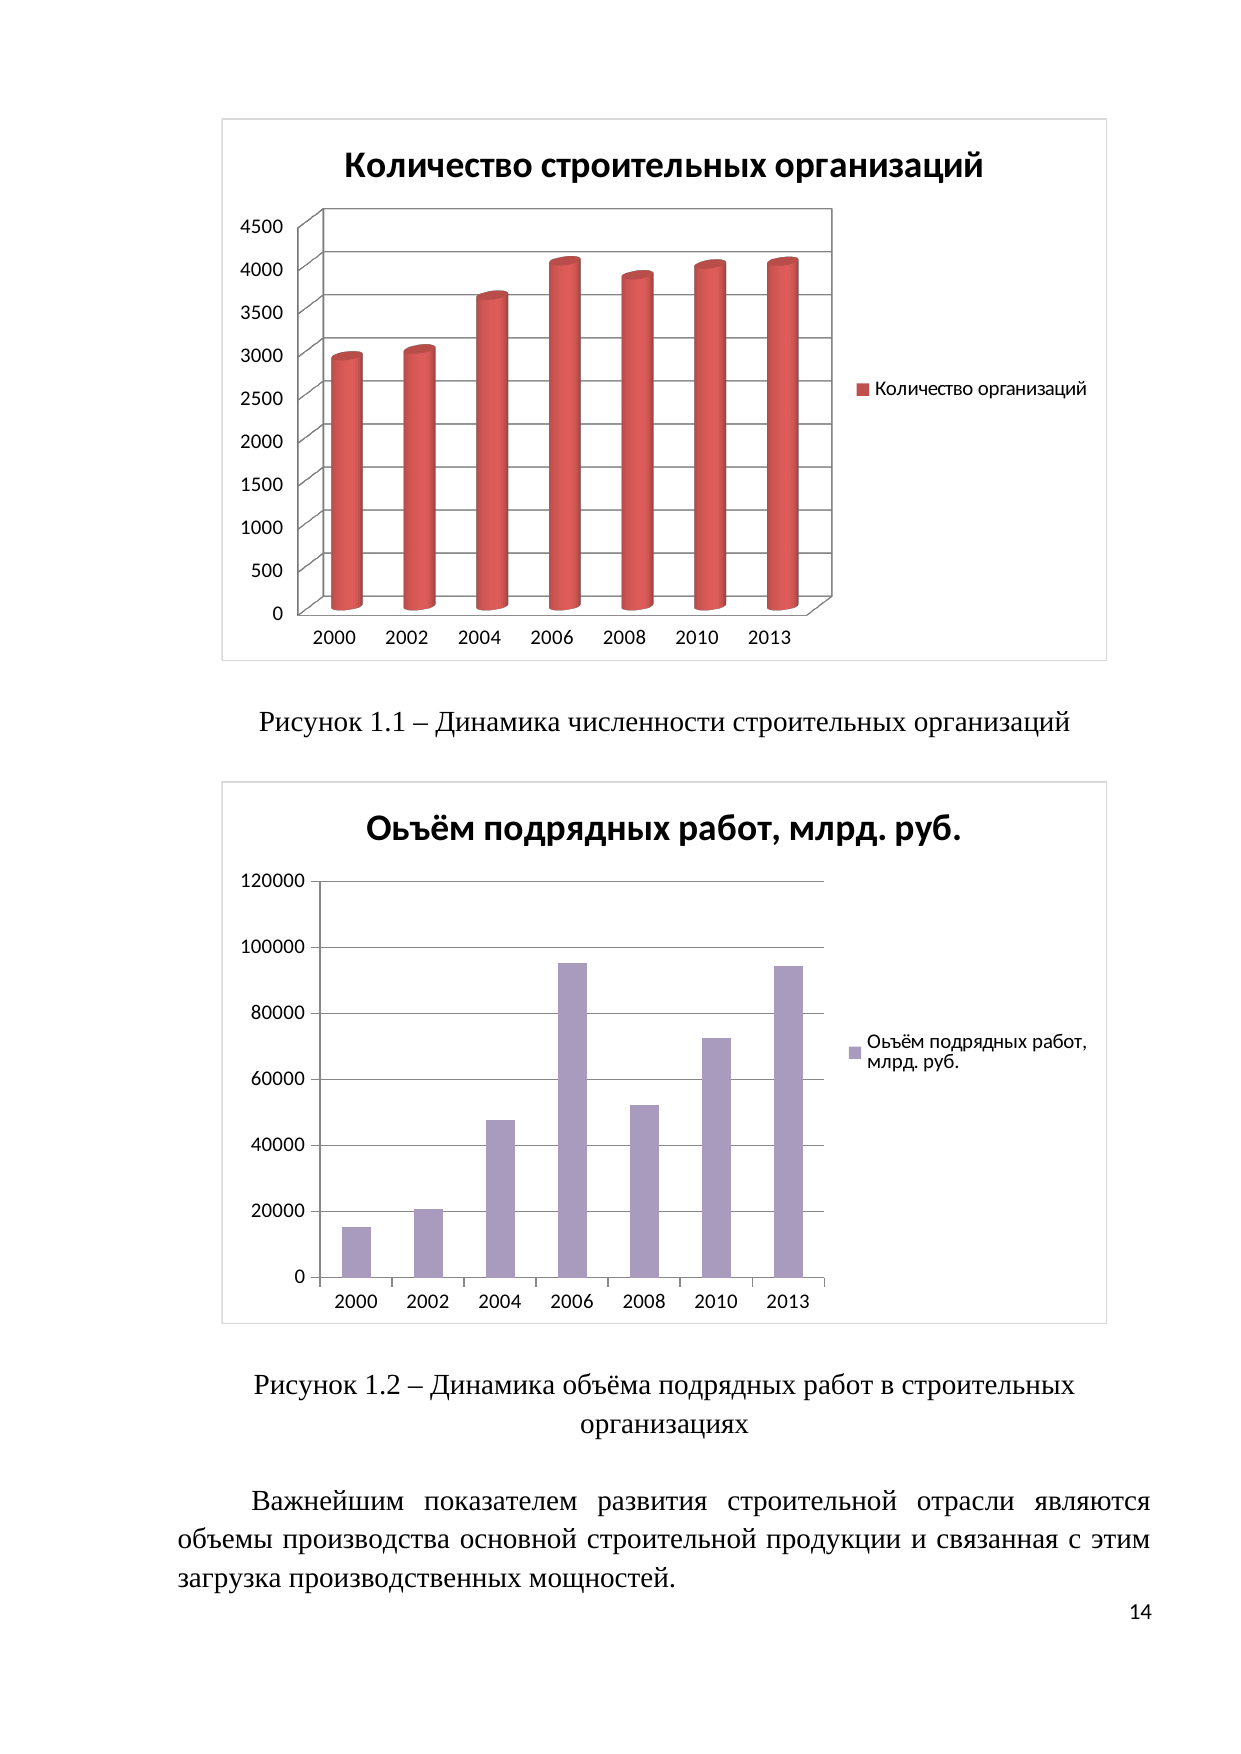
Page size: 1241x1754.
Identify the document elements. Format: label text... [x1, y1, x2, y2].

text Рисунок 1.2 – Динамика объёма подрядных работ в строительных организациях [177, 1367, 1152, 1439]
text Важнейшим показателем развития строительной отрасли являются объемы производства основной строительной продукции и связанная с этим загрузка производственных мощностей. [177, 1483, 1152, 1593]
text Рисунок 1.1 – Динамика численности строительных организаций [177, 704, 1152, 738]
